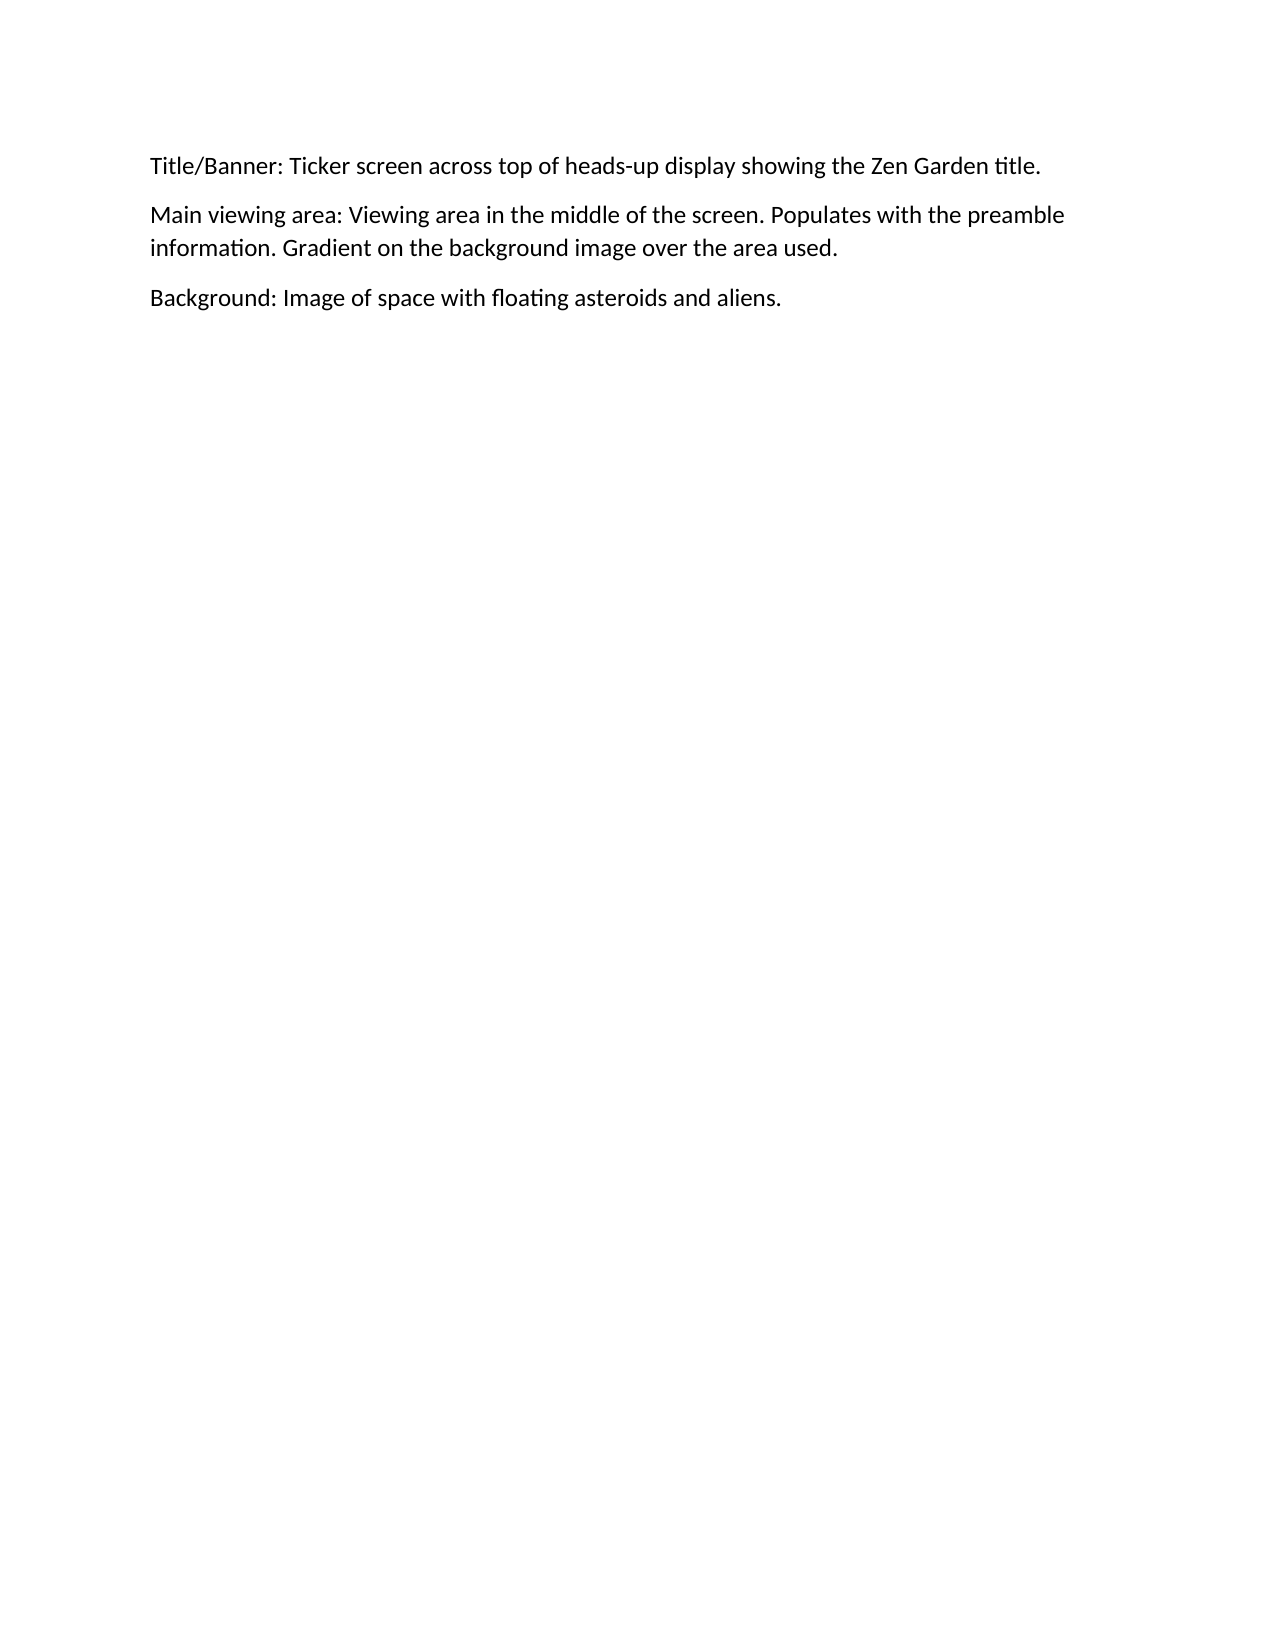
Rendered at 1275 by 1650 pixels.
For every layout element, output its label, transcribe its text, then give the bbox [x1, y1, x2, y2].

text Title/Banner: Ticker screen across top of heads-up display showing the Zen Garden title. [150, 150, 1125, 181]
text Background: Image of space with floating asteroids and aliens. [150, 282, 1125, 313]
text Main viewing area: Viewing area in the middle of the screen. Populates with the preamble information. Gradient on the background image over the area used. [150, 199, 1125, 263]
